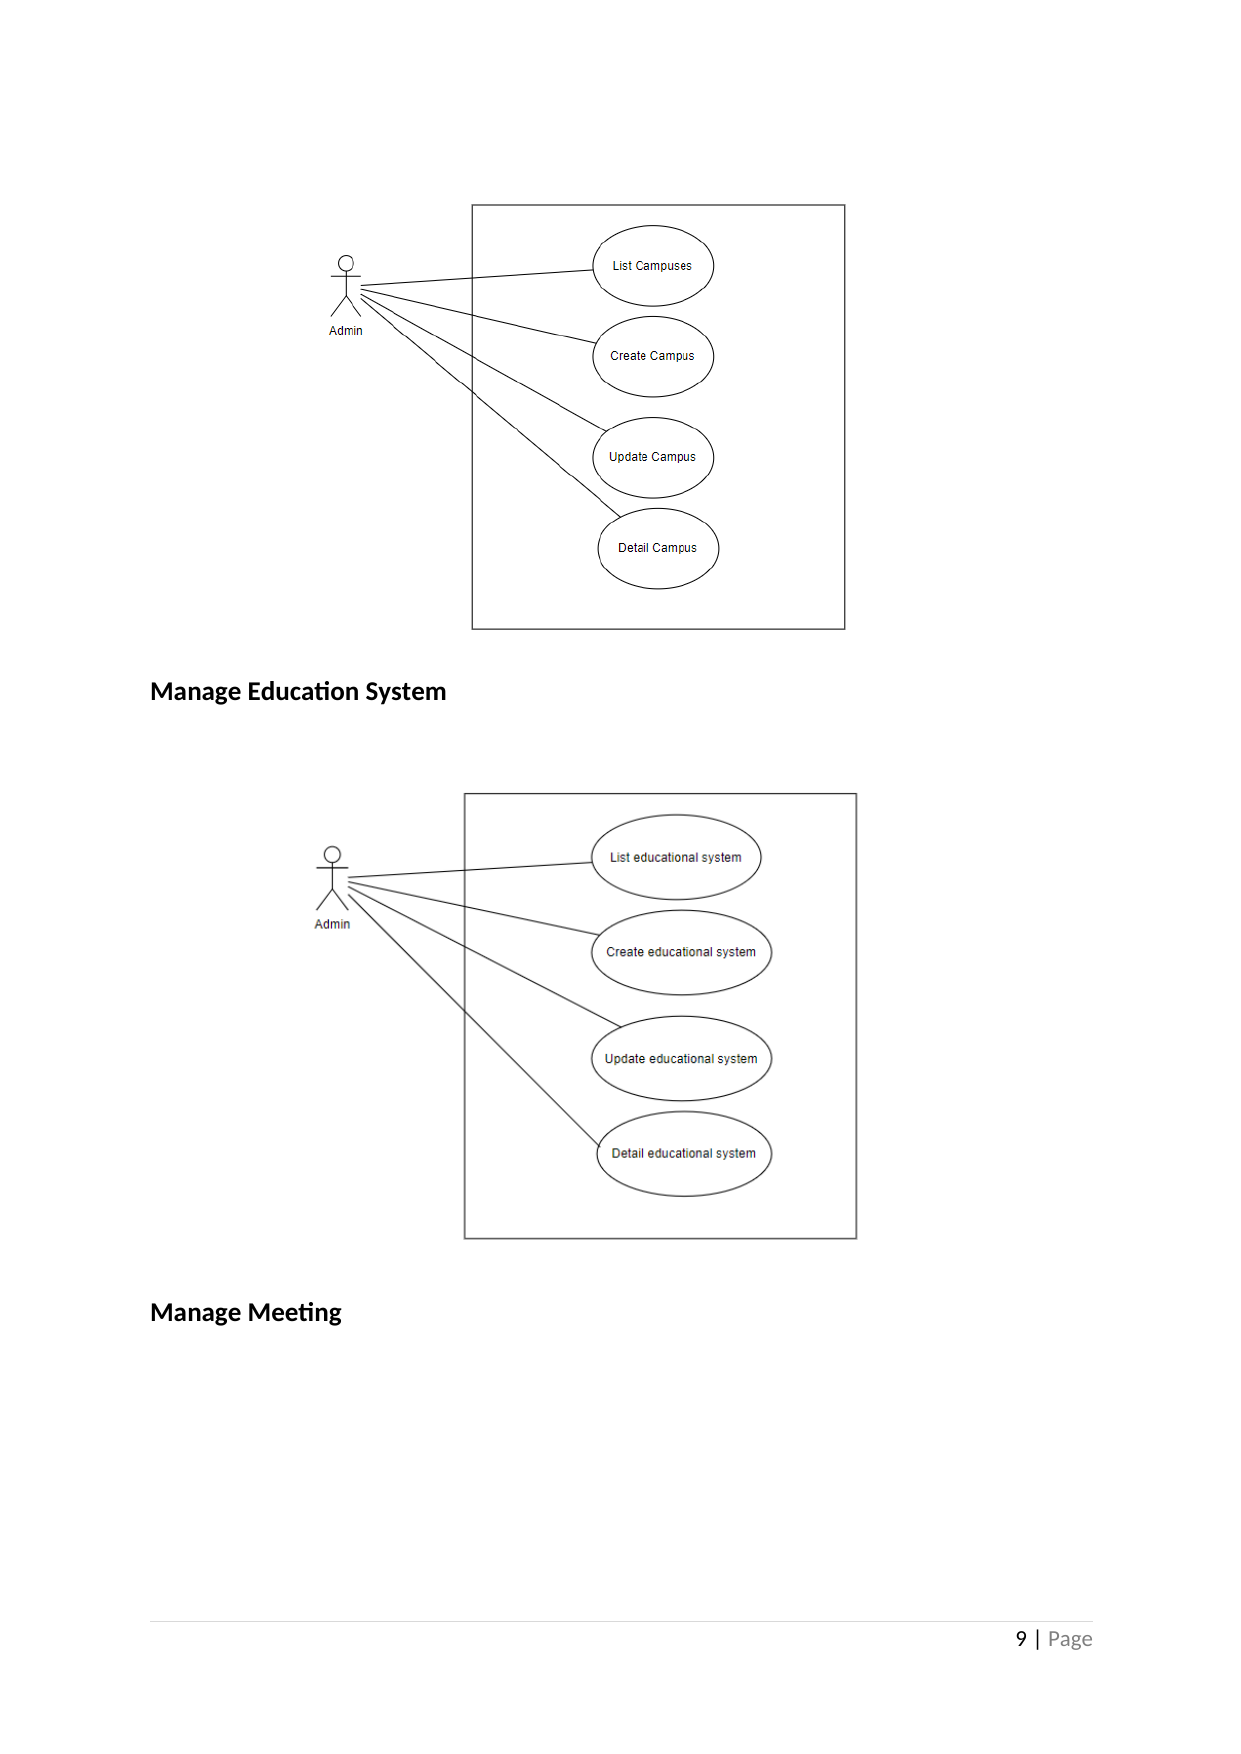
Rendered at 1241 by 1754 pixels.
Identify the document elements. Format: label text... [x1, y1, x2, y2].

text Manage Education System [150, 674, 1093, 707]
text Manage Meeting [150, 1295, 1093, 1328]
picture [311, 150, 932, 662]
picture [292, 719, 950, 1283]
